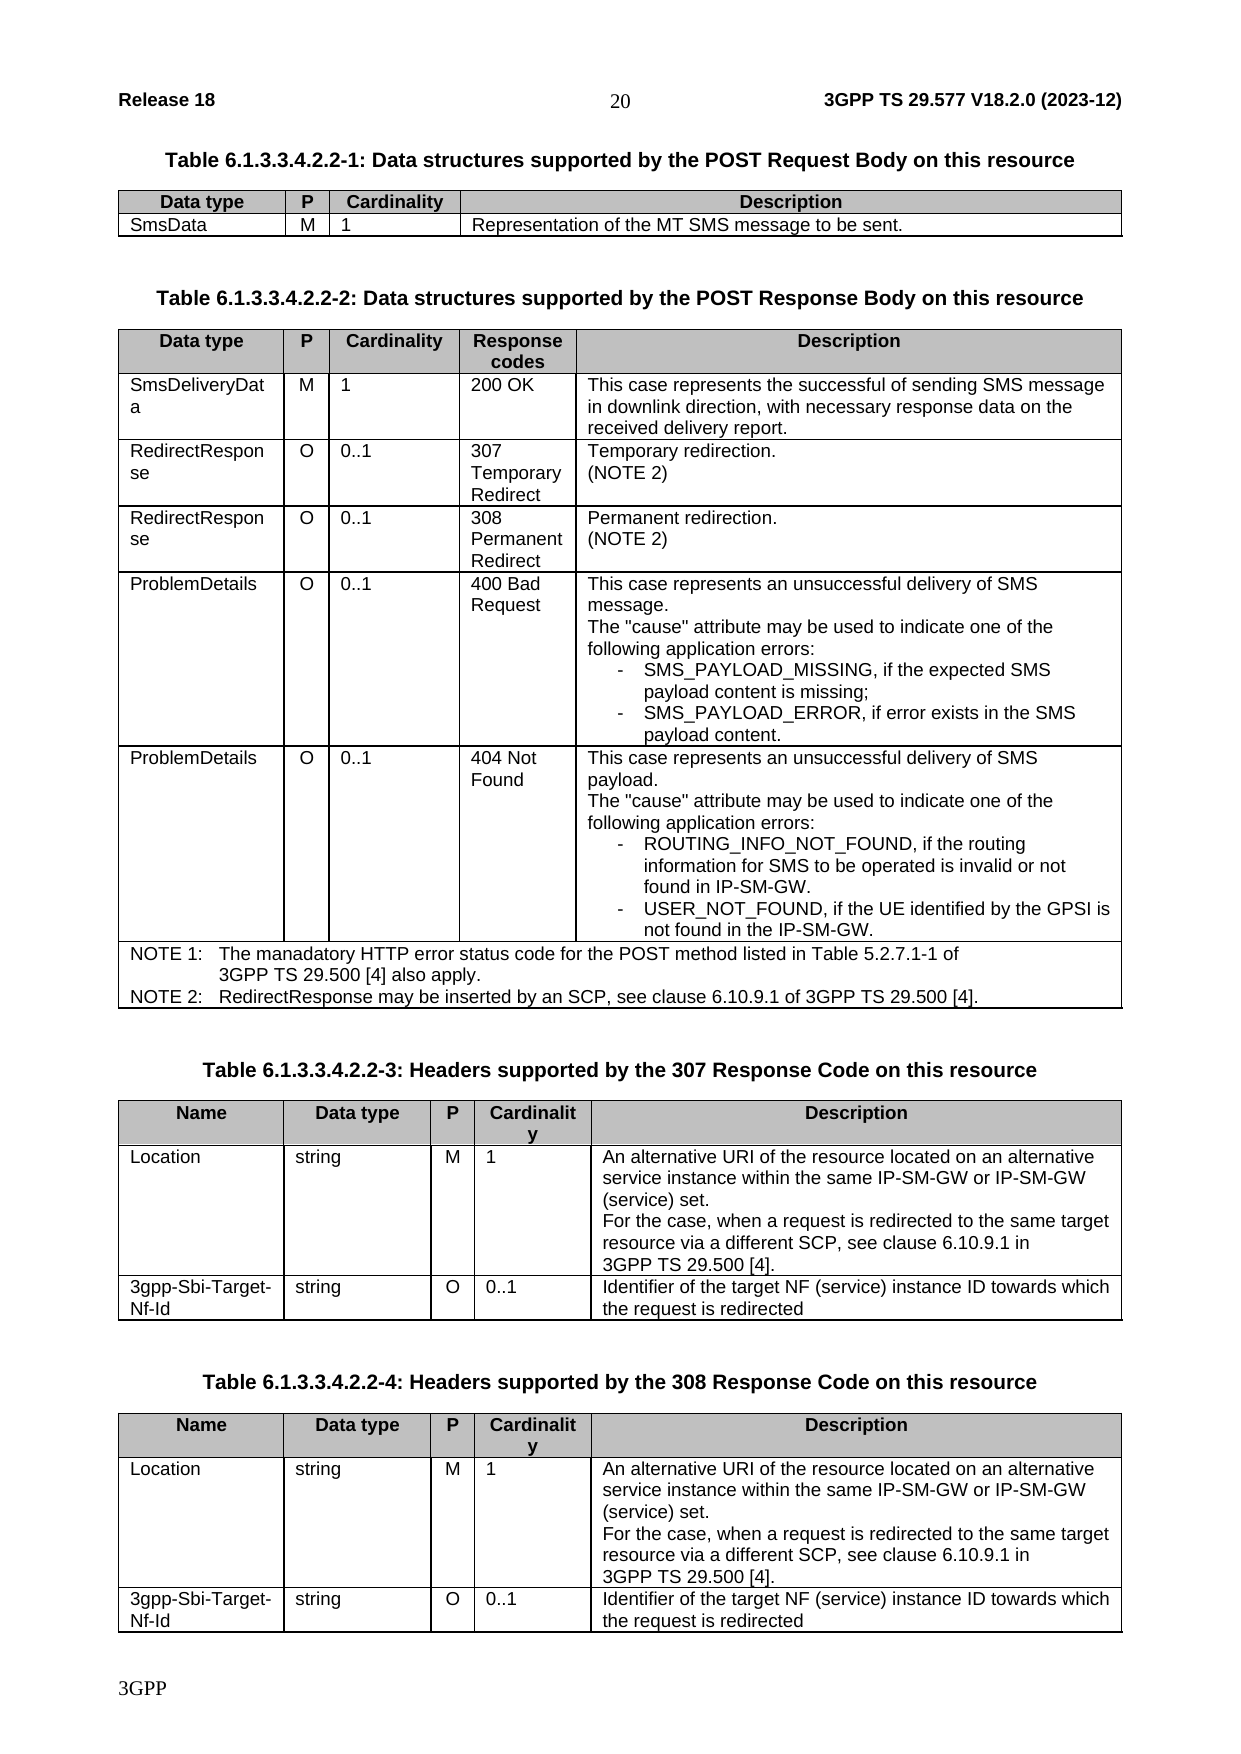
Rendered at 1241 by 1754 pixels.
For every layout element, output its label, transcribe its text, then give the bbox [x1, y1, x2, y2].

table_header Description [577, 330, 1121, 373]
table_header Data type [119, 191, 285, 213]
table_header Name [119, 1101, 283, 1144]
table_header Description [461, 191, 1121, 213]
table_cell NOTE 1: The manadatory HTTP error status code for the POST method listed in Table 5.2.7.1-1 of 3GPP TS 29.500 [4] also apply. NOTE 2: RedirectResponse may be inserted by an SCP, see clause 6.10.9.1 of 3GPP TS 29.500 [4]. [119, 942, 1121, 1007]
table_cell O [285, 507, 328, 571]
table_cell string [285, 1276, 430, 1319]
table_cell 0..1 [330, 440, 459, 505]
table_cell 1 [330, 374, 459, 439]
table_cell ProblemDetails [119, 573, 283, 745]
text Table 6.1.3.3.4.2.2-2: Data structures supported by the POST Response Body on this resource [118, 286, 1122, 310]
table_cell string [285, 1588, 430, 1631]
table_cell M [432, 1458, 474, 1587]
table_cell M [285, 374, 328, 439]
text Table 6.1.3.3.4.2.2-1: Data structures supported by the POST Request Body on this resource [118, 147, 1122, 171]
table_cell Temporary redirection. (NOTE 2) [577, 440, 1121, 505]
table_cell 308 Permanent Redirect [460, 507, 575, 571]
table_cell 1 [475, 1146, 590, 1275]
table_cell Location [119, 1146, 283, 1275]
table_header Name [119, 1414, 283, 1457]
table_cell 200 OK [460, 374, 575, 439]
table_cell Representation of the MT SMS message to be sent. [461, 214, 1121, 235]
table_cell This case represents an unsuccessful delivery of SMS payload. The "cause" attribute may be used to indicate one of the following application errors: - ROUTING_INFO_NOT_FOUND, if the routing information for SMS to be operated is invalid or not found in IP-SM-GW. - USER_NOT_FOUND, if the UE identified by the GPSI is not found in the IP-SM-GW. [577, 747, 1121, 941]
text Table 6.1.3.3.4.2.2-4: Headers supported by the 308 Response Code on this resource [118, 1370, 1122, 1394]
table_cell SmsDeliveryData [119, 374, 283, 439]
table_header P [431, 1414, 474, 1457]
table_header Description [592, 1414, 1121, 1457]
table_cell 307 Temporary Redirect [460, 440, 575, 505]
table_cell Permanent redirection. (NOTE 2) [577, 507, 1121, 571]
table_cell 0..1 [475, 1276, 590, 1319]
table_cell string [285, 1146, 430, 1275]
table_cell An alternative URI of the resource located on an alternative service instance within the same IP-SM-GW or IP-SM-GW (service) set. For the case, when a request is redirected to the same target resource via a different SCP, see clause 6.10.9.1 in 3GPP TS 29.500 [4]. [592, 1146, 1121, 1275]
table_header Cardinality [330, 191, 460, 213]
table_header Cardinality [475, 1101, 591, 1144]
table_cell 3gpp-Sbi-Target-Nf-Id [119, 1276, 283, 1319]
table_cell 404 Not Found [460, 747, 575, 941]
table_cell Identifier of the target NF (service) instance ID towards which the request is redirected [592, 1276, 1121, 1319]
table_cell 0..1 [330, 507, 459, 571]
table_cell Location [119, 1458, 283, 1587]
table_cell RedirectResponse [119, 507, 283, 571]
table_header Cardinality [330, 330, 459, 373]
table_cell M [286, 214, 329, 235]
table_cell 400 Bad Request [460, 573, 575, 745]
table_cell This case represents the successful of sending SMS message in downlink direction, with necessary response data on the received delivery report. [577, 374, 1121, 439]
table_cell string [285, 1458, 430, 1587]
table_cell O [285, 573, 328, 745]
table_cell 0..1 [330, 747, 459, 941]
table_cell 3gpp-Sbi-Target-Nf-Id [119, 1588, 283, 1631]
text Table 6.1.3.3.4.2.2-3: Headers supported by the 307 Response Code on this resource [118, 1058, 1122, 1082]
table_header P [284, 330, 329, 373]
table_cell RedirectResponse [119, 440, 283, 505]
table_cell This case represents an unsuccessful delivery of SMS message. The "cause" attribute may be used to indicate one of the following application errors: - SMS_PAYLOAD_MISSING, if the expected SMS payload content is missing; - SMS_PAYLOAD_ERROR, if error exists in the SMS payload content. [577, 573, 1121, 745]
table_cell O [432, 1276, 474, 1319]
table_header Response codes [460, 330, 576, 373]
table_cell O [285, 747, 328, 941]
table_cell An alternative URI of the resource located on an alternative service instance within the same IP-SM-GW or IP-SM-GW (service) set. For the case, when a request is redirected to the same target resource via a different SCP, see clause 6.10.9.1 in 3GPP TS 29.500 [4]. [592, 1458, 1121, 1587]
table_cell O [285, 440, 328, 505]
table_header Data type [119, 330, 283, 373]
table_header Data type [284, 1414, 430, 1457]
table_header P [286, 191, 329, 213]
table_cell ProblemDetails [119, 747, 283, 941]
table_cell 0..1 [330, 573, 459, 745]
table_header Description [592, 1101, 1121, 1144]
table_cell Identifier of the target NF (service) instance ID towards which the request is redirected [592, 1588, 1121, 1631]
table_header Cardinality [475, 1414, 591, 1457]
table_cell SmsData [119, 214, 285, 235]
table_cell O [432, 1588, 474, 1631]
table_cell M [432, 1146, 474, 1275]
table_cell 0..1 [475, 1588, 590, 1631]
table_header Data type [284, 1101, 430, 1144]
table_cell 1 [475, 1458, 590, 1587]
table_cell 1 [330, 214, 460, 235]
table_header P [431, 1101, 474, 1144]
